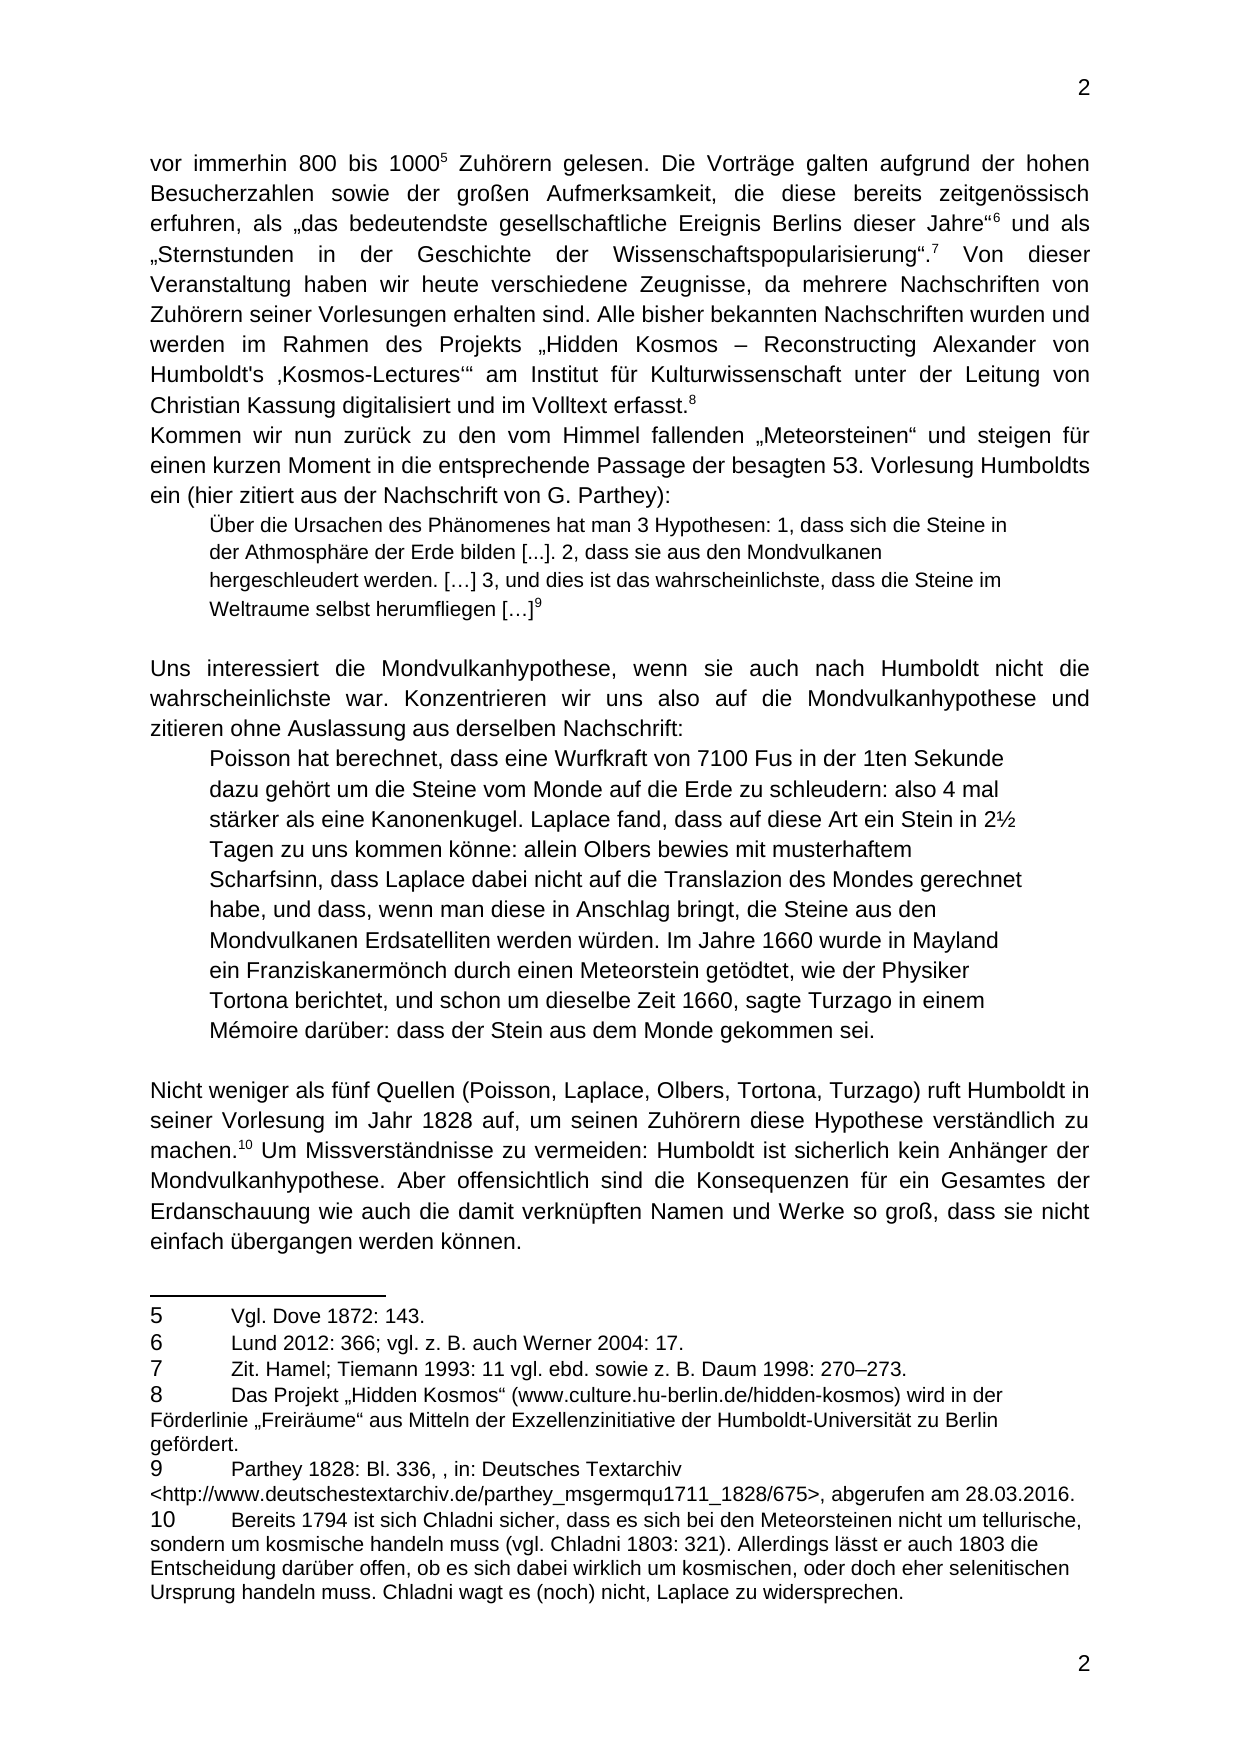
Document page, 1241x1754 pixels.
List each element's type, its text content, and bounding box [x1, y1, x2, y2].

text Kommen wir nun zurück zu den vom Himmel fallenden „Meteorsteinen“ und steigen für einen kurzen Moment in die entsprechende Passage der besagten 53. Vorlesung Humboldts ein (hier zitiert aus der Nachschrift von G. Parthey): [150, 422, 1090, 509]
text Uns interessiert die Mondvulkanhypothese, wenn sie auch nach Humboldt nicht die wahrscheinlichste war. Konzentrieren wir uns also auf die Mondvulkanhypothese und zitieren ohne Auslassung aus derselben Nachschrift: [150, 655, 1090, 741]
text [150, 150, 1090, 418]
text Nicht weniger als fünf Quellen (Poisson, Laplace, Olbers, Tortona, Turzago) ruft Humboldt in seiner Vorlesung im Jahr 1828 auf, um seinen Zuhörern diese Hypothese verständlich zu machen. Um Missverständnisse zu vermeiden: Humboldt ist sicherlich kein Anhänger der Mondvulkanhypothese. Aber offensichtlich sind die Konsequenzen für ein Gesamtes der Erdanschauung wie auch die damit verknüpften Namen und Werke so groß, dass sie nicht einfach übergangen werden können. [150, 1077, 1090, 1254]
text Poisson hat berechnet, dass eine Wurfkraft von 7100 Fus in der 1ten Sekunde dazu gehört um die Steine vom Monde auf die Erde zu schleudern: also 4 mal stärker als eine Kanonenkugel. Laplace fand, dass auf diese Art ein Stein in 2½ Tagen zu uns kommen könne: allein Olbers bewies mit musterhaftem Scharfsinn, dass Laplace dabei nicht auf die Translazion des Mondes gerechnet habe, und dass, wenn man diese in Anschlag bringt, die Steine aus den Mondvulkanen Erdsatelliten werden würden. Im Jahre 1660 wurde in Mayland ein Franziskanermönch durch einen Meteorstein getödtet, wie der Physiker Tortona berichtet, und schon um dieselbe Zeit 1660, sagte Turzago in einem Mémoire darüber: dass der Stein aus dem Monde gekommen sei. [209, 745, 1031, 1043]
text Über die Ursachen des Phänomenes hat man 3 Hypothesen: 1, dass sich die Steine in der Athmosphäre der Erde bilden [...]. 2, dass sie aus den Mondvulkanen hergeschleudert werden. […] 3, und dies ist das wahrscheinlichste, dass die Steine im Weltraume selbst herumfliegen […] [209, 512, 1031, 621]
